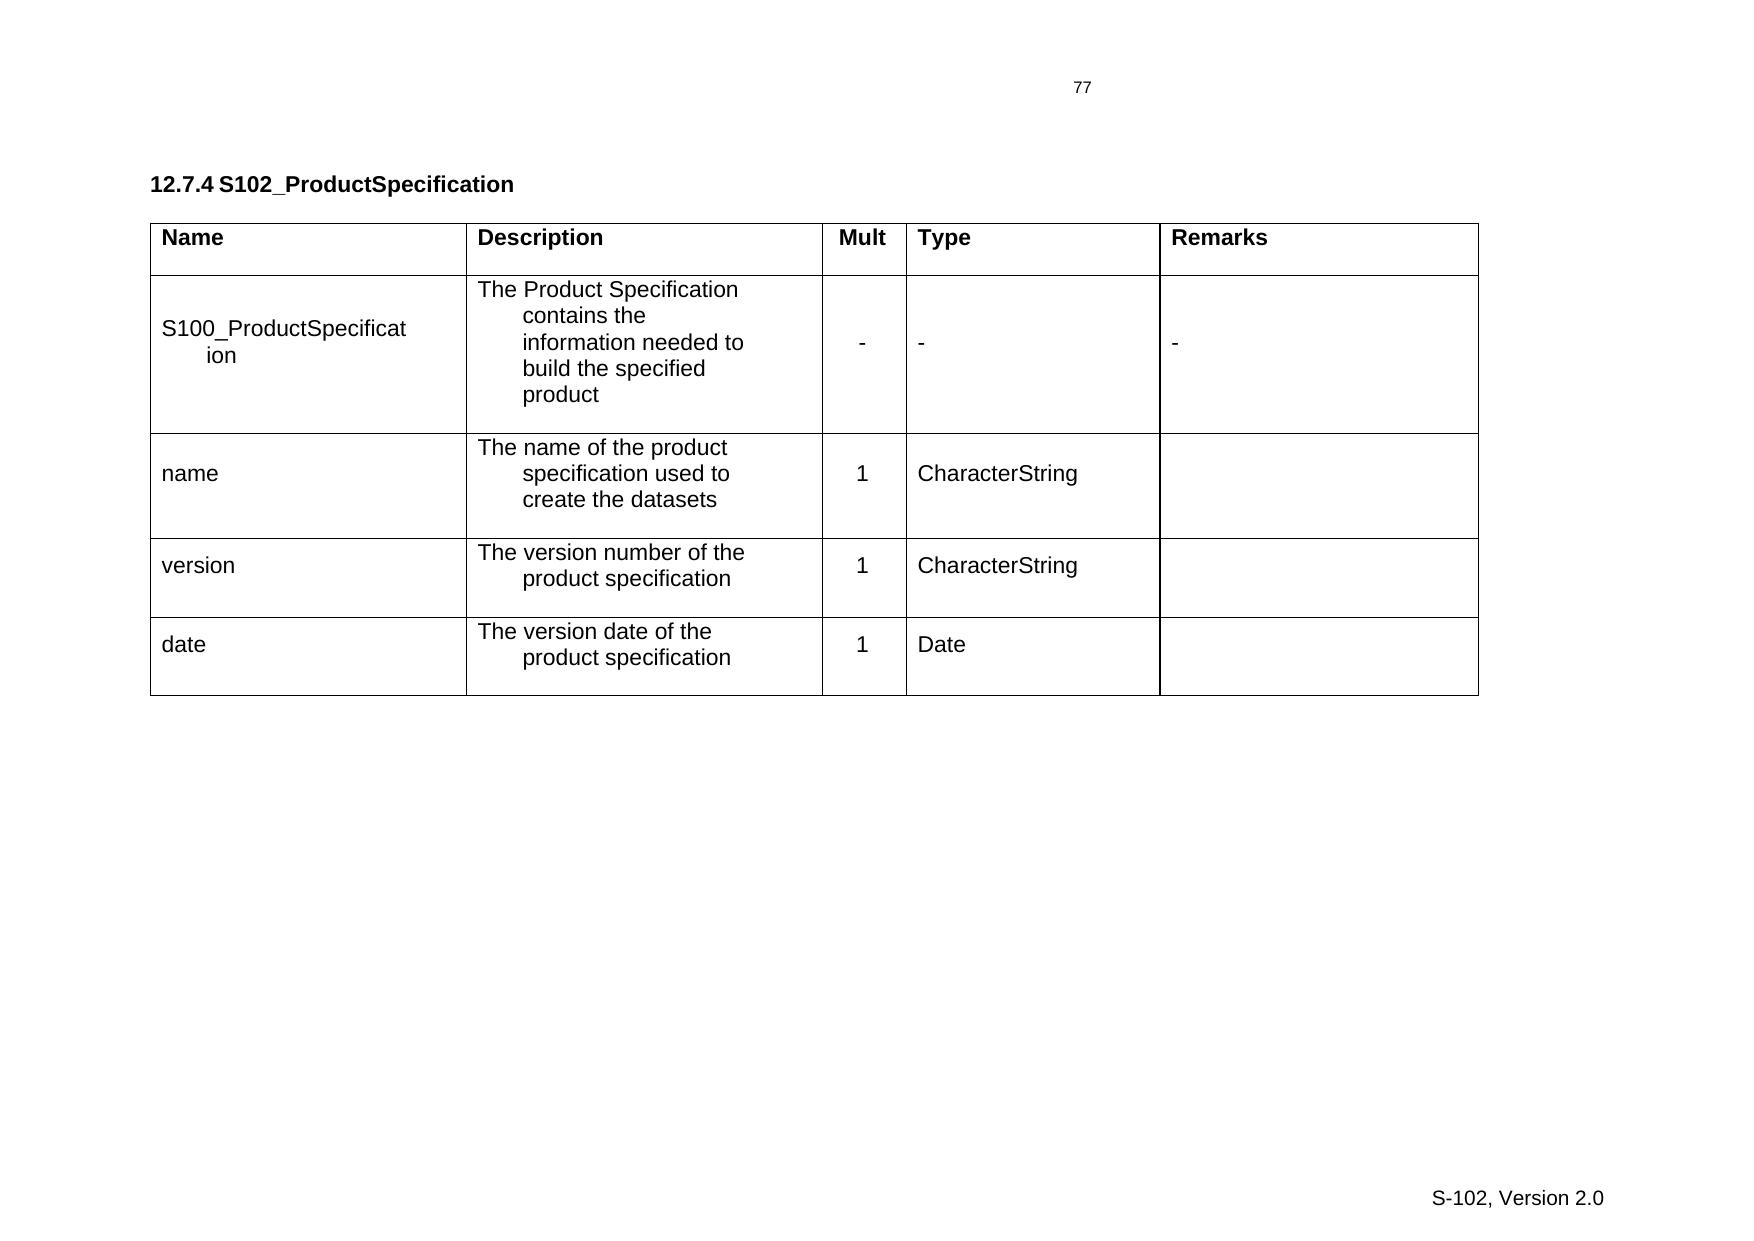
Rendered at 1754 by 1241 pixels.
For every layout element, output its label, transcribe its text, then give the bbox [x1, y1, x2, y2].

table_header Remarks [1161, 224, 1478, 275]
table_header Type [907, 224, 1159, 275]
table_cell version [151, 539, 466, 617]
table_header Mult [823, 224, 906, 275]
table_cell [1161, 618, 1478, 695]
table_cell CharacterString [907, 434, 1159, 538]
table_cell [1161, 539, 1478, 617]
table_cell [1161, 434, 1478, 538]
table_cell - [907, 276, 1159, 433]
table_cell 1 [823, 539, 906, 617]
table_cell CharacterString [907, 539, 1159, 617]
table_cell name [151, 434, 466, 538]
table_cell The version date of the product specification [467, 618, 822, 695]
table_cell date [151, 618, 466, 695]
table_header Name [151, 224, 466, 275]
subtitle S102_ProductSpecification [150, 173, 1557, 197]
table_cell S100_ProductSpecification [151, 276, 466, 433]
table_header Description [467, 224, 822, 275]
table_cell 1 [823, 434, 906, 538]
table_cell - [823, 276, 906, 433]
table_cell The version number of the product specification [467, 539, 822, 617]
table_cell 1 [823, 618, 906, 695]
table_cell Date [907, 618, 1159, 695]
table_cell The Product Specification contains the information needed to build the specified product [467, 276, 822, 433]
table_cell - [1161, 276, 1478, 433]
table_cell The name of the product specification used to create the datasets [467, 434, 822, 538]
